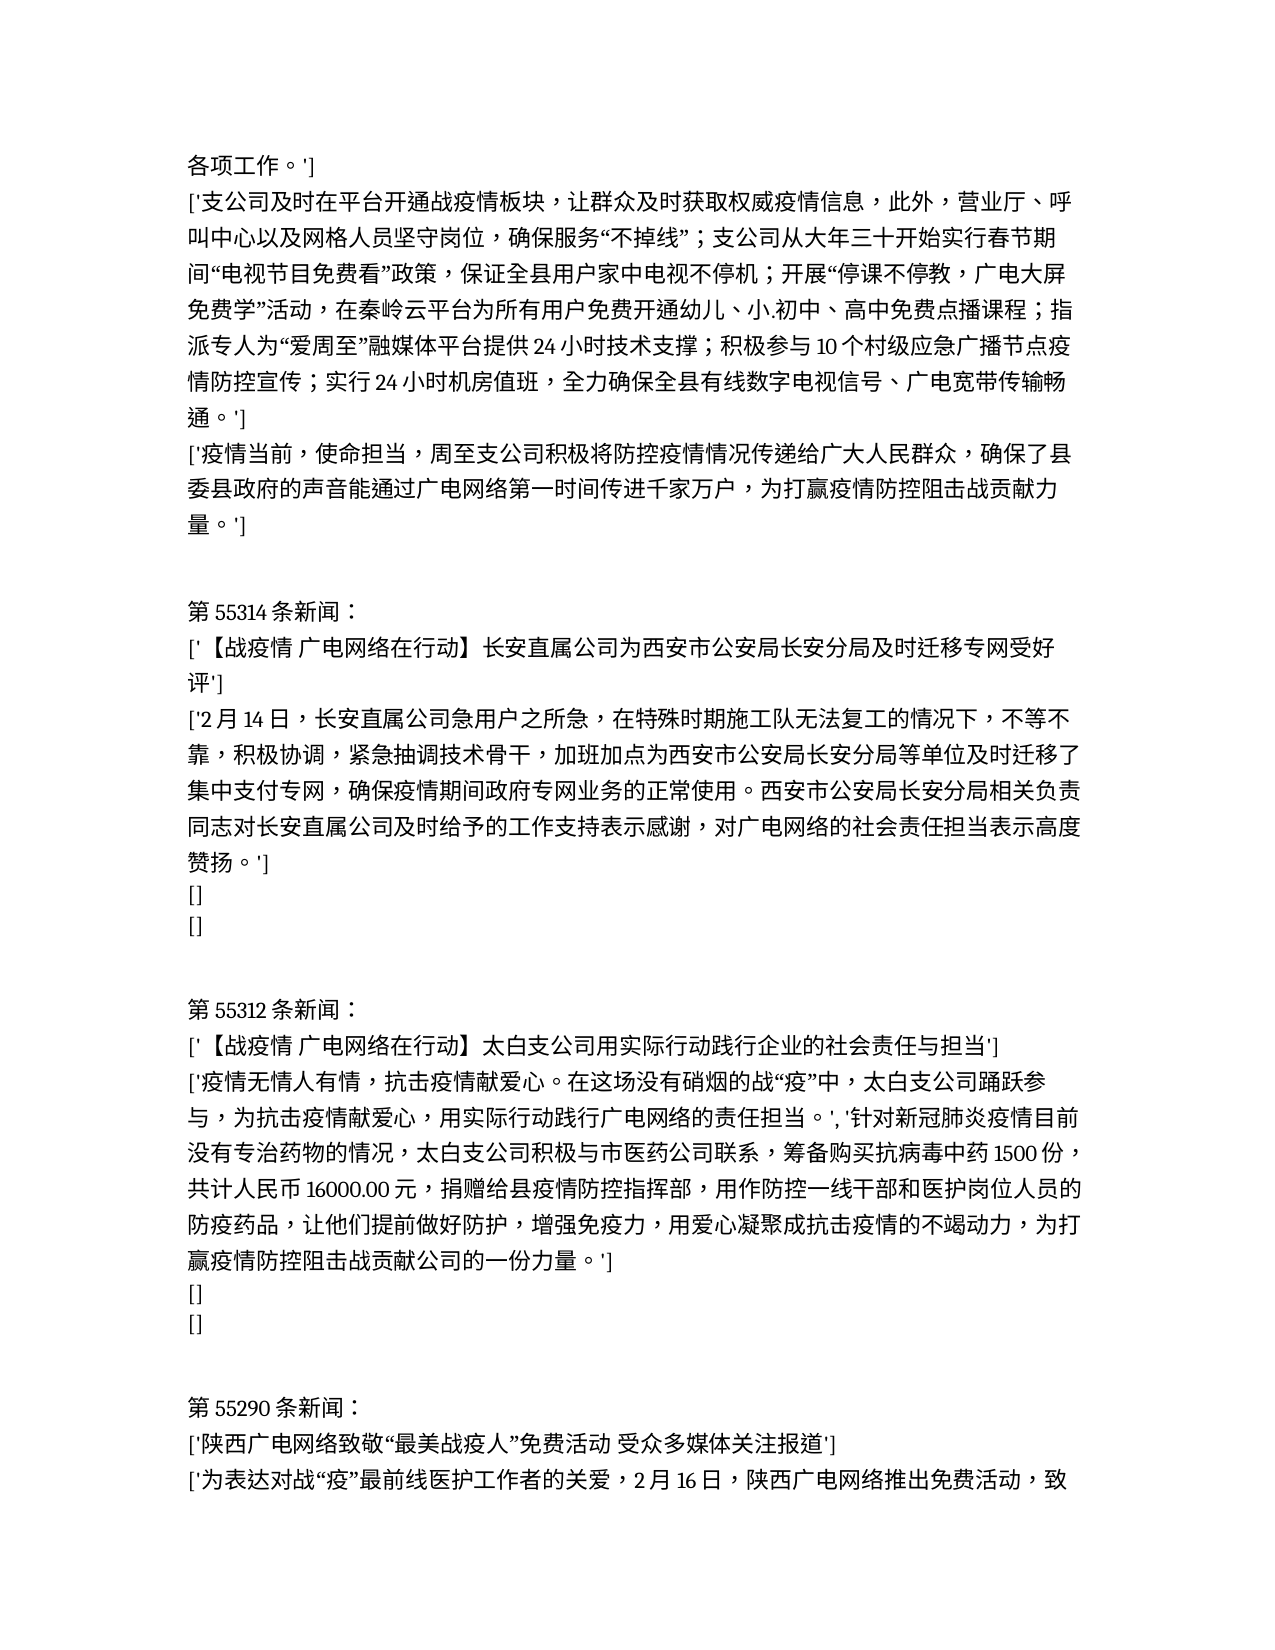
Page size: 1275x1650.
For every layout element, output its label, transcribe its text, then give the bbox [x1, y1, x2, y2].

text 第55312条新闻： ['【战疫情 广电网络在行动】太白支公司用实际行动践行企业的社会责任与担当'] ['疫情无情人有情，抗击疫情献爱心。在这场没有硝烟的战“疫”中，太白支公司踊跃参与，为抗击疫情献爱心，用实际行动践行广电网络的责任担当。', '针对新冠肺炎疫情目前没有专治药物的情况，太白支公司积极与市医药公司联系，筹备购买抗病毒中药1500份，共计人民币16000.00元，捐赠给县疫情防控指挥部，用作防控一线干部和医护岗位人员的防疫药品，让他们提前做好防护，增强免疫力，用爱心凝聚成抗击疫情的不竭动力，为打赢疫情防控阻击战贡献公司的一份力量。'] [] [] [187, 994, 1087, 1367]
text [187, 1392, 1087, 1495]
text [187, 150, 1087, 571]
text 第55314条新闻： ['【战疫情 广电网络在行动】长安直属公司为西安市公安局长安分局及时迁移专网受好评'] ['2月14日，长安直属公司急用户之所急，在特殊时期施工队无法复工的情况下，不等不靠，积极协调，紧急抽调技术骨干，加班加点为西安市公安局长安分局等单位及时迁移了集中支付专网，确保疫情期间政府专网业务的正常使用。西安市公安局长安分局相关负责同志对长安直属公司及时给予的工作支持表示感谢，对广电网络的社会责任担当表示高度赞扬。'] [] [] [187, 596, 1087, 969]
